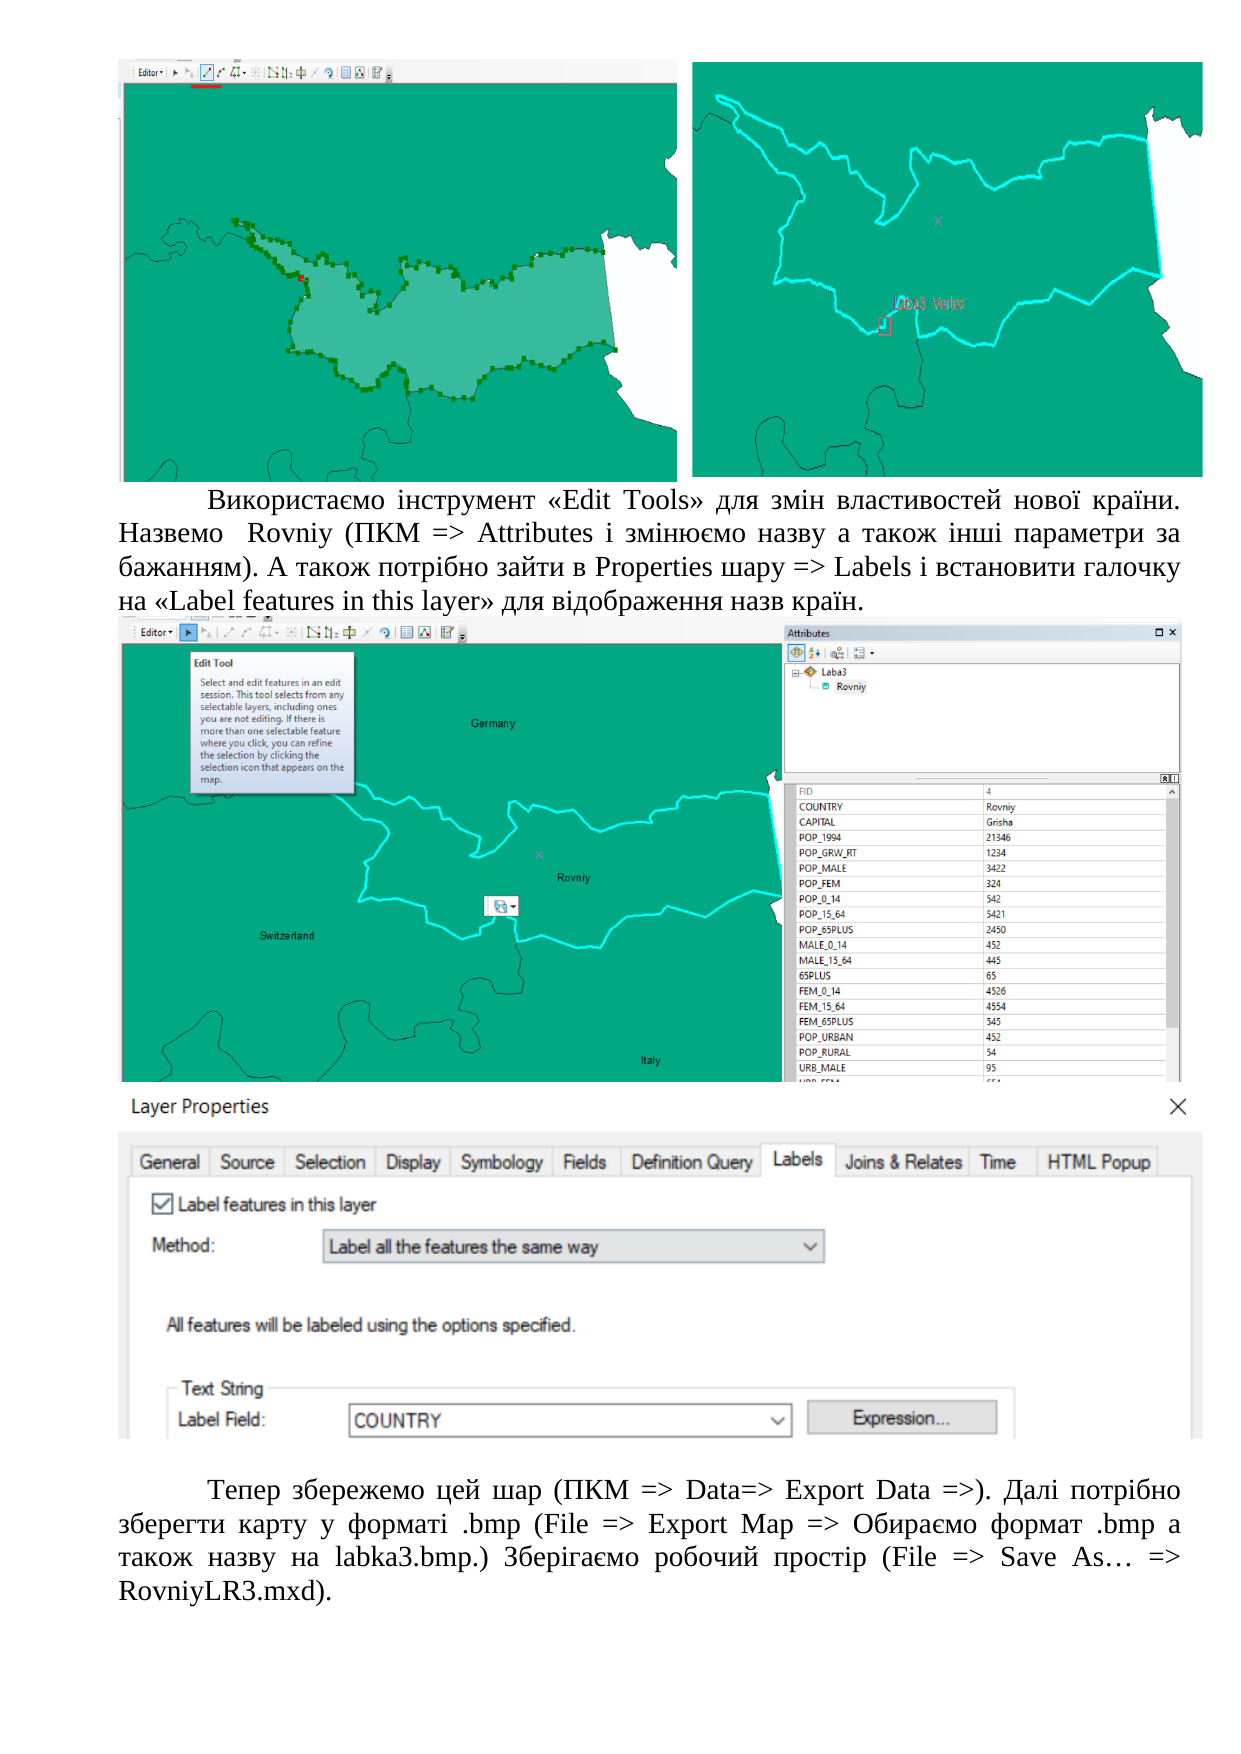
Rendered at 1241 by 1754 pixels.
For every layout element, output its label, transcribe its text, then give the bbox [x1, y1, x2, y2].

picture [118, 616, 1203, 1439]
picture [692, 62, 1203, 477]
list Використаємо інструмент «Edit Tools» для змін властивостей нової країни. Назвемо Rovniy (ПКМ => Attributes і змінюємо назву а також інші параметри за бажанням). А також потрібно зайти в Properties шару => Labels і встановити галочку на «Label features in this layer» для відображення назв країн. [118, 482, 1181, 616]
picture [118, 59, 677, 482]
list Тепер збережемо цей шар (ПКМ => Data=> Export Data =>). Далі потрібно зберегти карту у форматі .bmp (File => Export Map => Обираємо формат .bmp а також назву на labka3.bmp.) Зберігаємо робочий простір (File => Save As… => RovniyLR3.mxd). [118, 1472, 1181, 1606]
